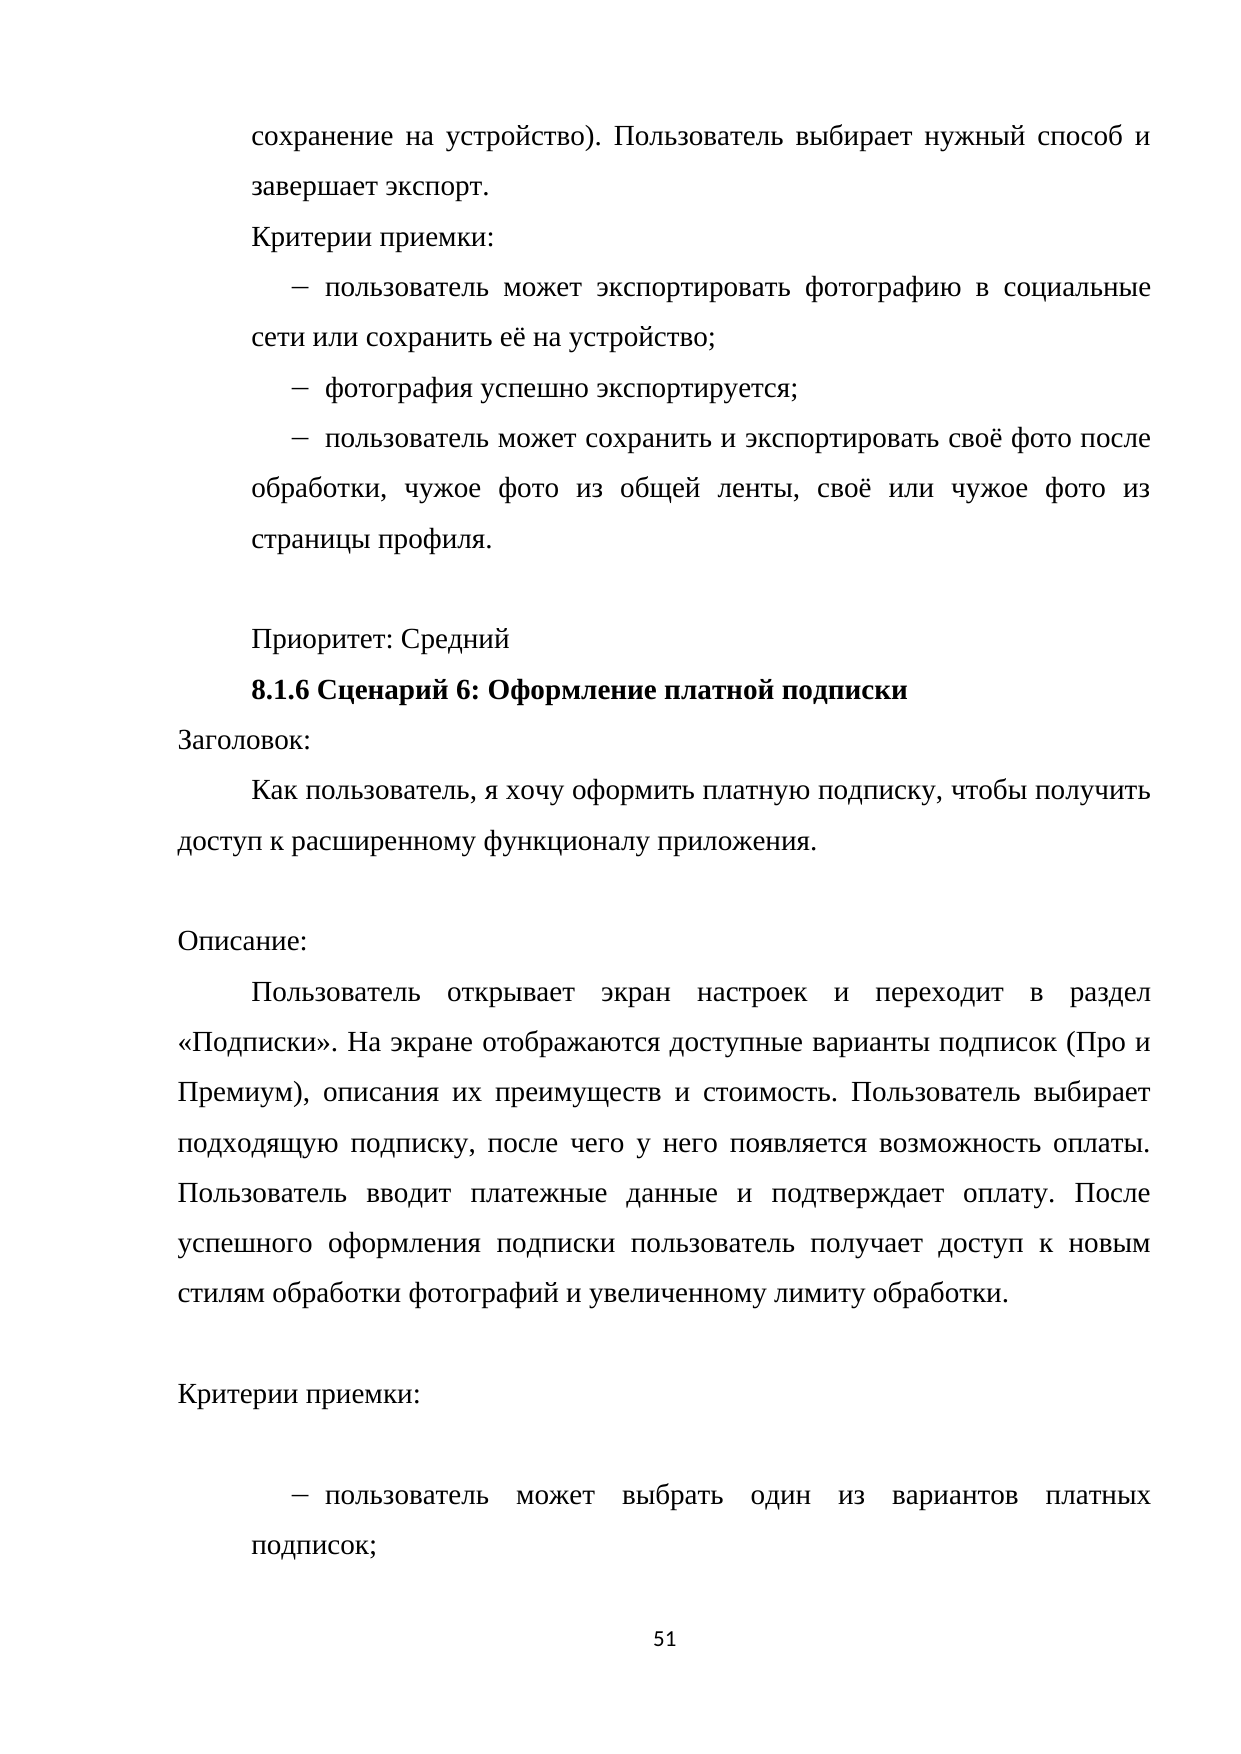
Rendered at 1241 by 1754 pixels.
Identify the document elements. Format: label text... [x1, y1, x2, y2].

text фотография успешно экспортируется; [251, 370, 1152, 403]
text Критерии приемки: [177, 219, 1152, 252]
text пользователь может выбрать один из вариантов платных подписок; [251, 1477, 1152, 1561]
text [251, 118, 1152, 202]
text Описание: [177, 923, 1152, 957]
text Критерии приемки: [177, 1376, 1152, 1410]
text Как пользователь, я хочу оформить платную подписку, чтобы получить доступ к расширенному функционалу приложения. [177, 772, 1152, 856]
text Пользователь открывает экран настроек и переходит в раздел «Подписки». На экране отображаются доступные варианты подписок (Про и Премиум), описания их преимуществ и стоимость. Пользователь выбирает подходящую подписку, после чего у него появляется возможность оплаты. Пользователь вводит платежные данные и подтверждает оплату. После успешного оформления подписки пользователь получает доступ к новым стилям обработки фотографий и увеличенному лимиту обработки. [177, 974, 1152, 1309]
text Приоритет: Средний [177, 622, 1152, 655]
text пользователь может экспортировать фотографию в социальные сети или сохранить её на устройство; [251, 269, 1152, 353]
text Заголовок: [177, 722, 1152, 756]
text пользователь может сохранить и экспортировать своё фото после обработки, чужое фото из общей ленты, своё или чужое фото из страницы профиля. [251, 420, 1152, 554]
text Сценарий 6: Оформление платной подписки [215, 672, 1152, 705]
